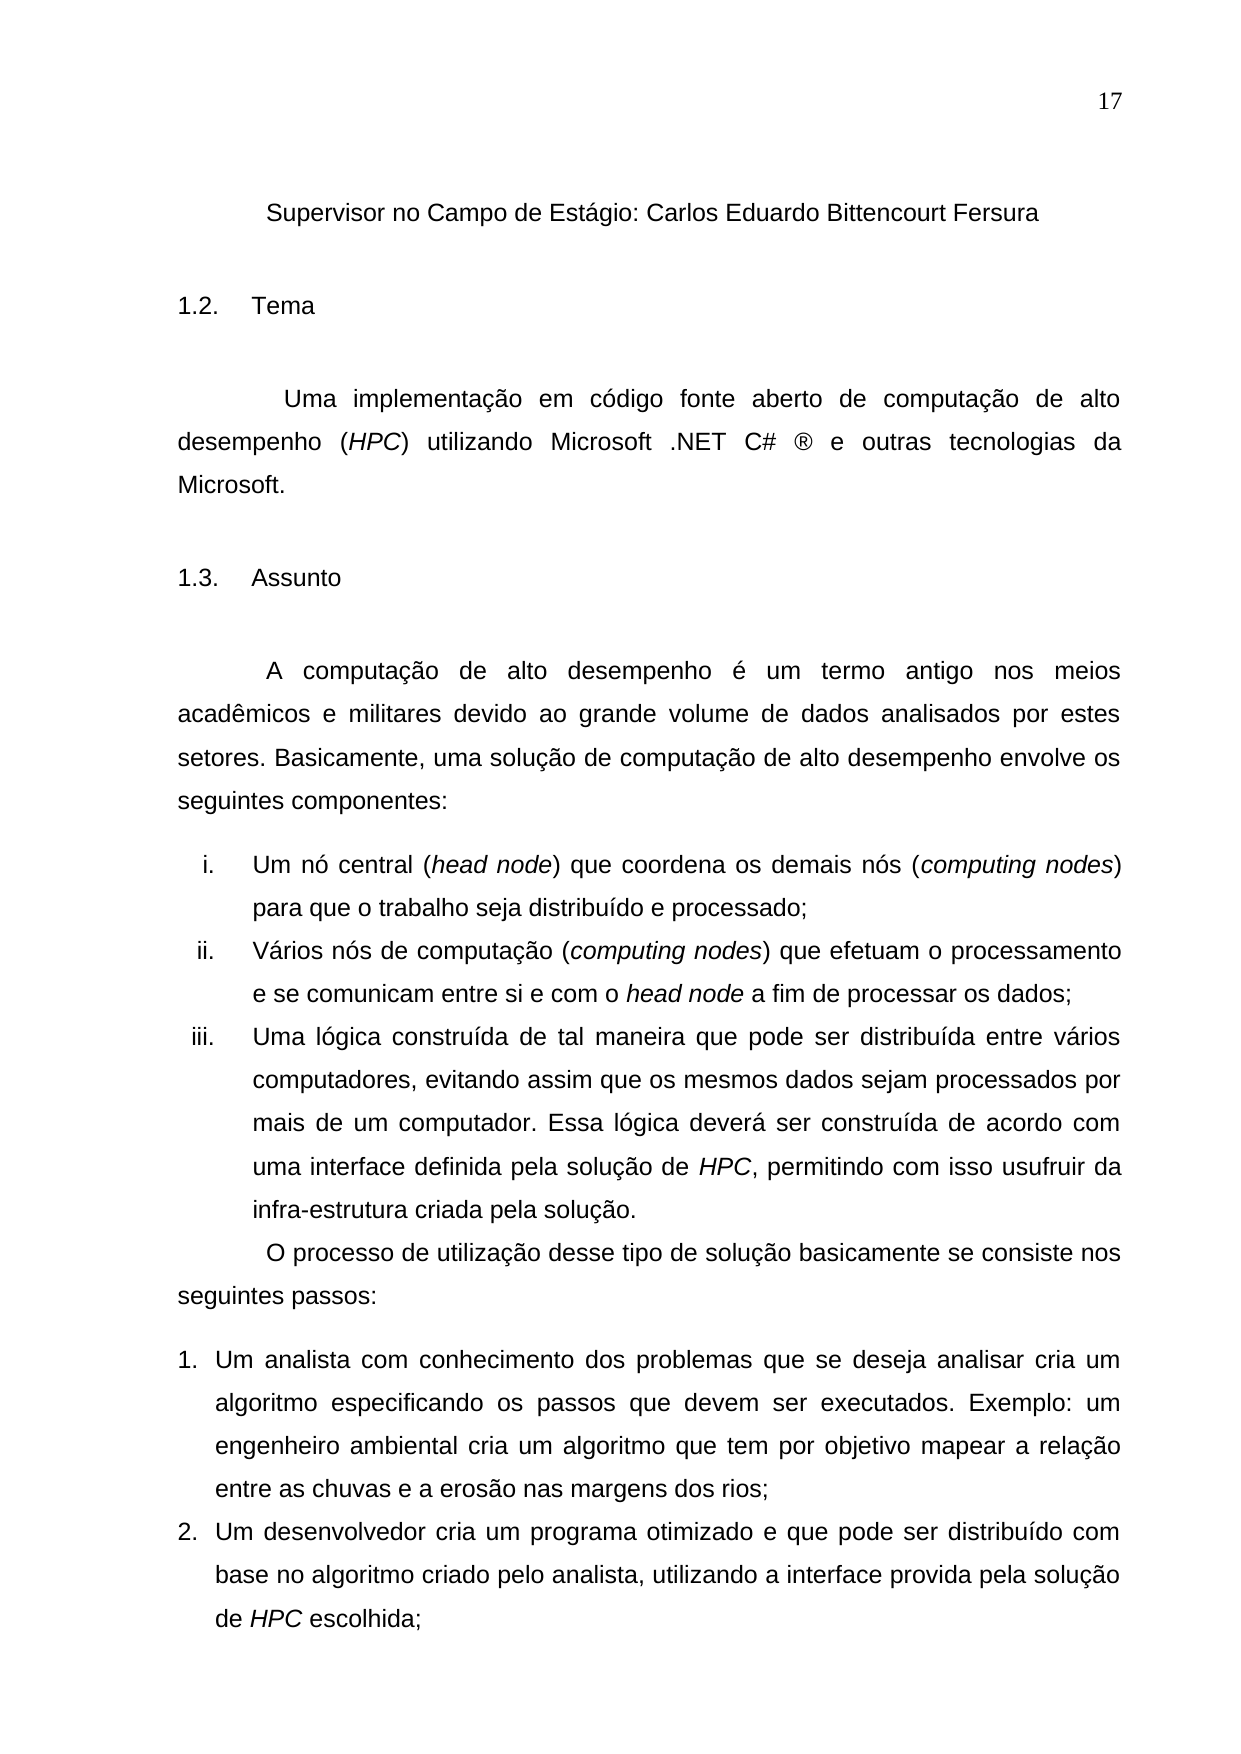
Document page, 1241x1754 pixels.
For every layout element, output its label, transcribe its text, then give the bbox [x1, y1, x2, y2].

subtitle Assunto [177, 563, 1122, 592]
text O processo de utilização desse tipo de solução basicamente se consiste nos seguintes passos: [177, 1238, 1122, 1309]
text Supervisor no Campo de Estágio: Carlos Eduardo Bittencourt Fersura [177, 197, 1122, 226]
text Uma implementação em código fonte aberto de computação de alto desempenho (HPC) utilizando Microsoft .NET C# ® e outras tecnologias da Microsoft. [177, 384, 1122, 499]
list Um desenvolvedor cria um programa otimizado e que pode ser distribuído com base no algoritmo criado pelo analista, utilizando a interface provida pela solução de HPC escolhida; [177, 1517, 1122, 1632]
list Um analista com conhecimento dos problemas que se deseja analisar cria um algoritmo especificando os passos que devem ser executados. Exemplo: um engenheiro ambiental cria um algoritmo que tem por objetivo mapear a relação entre as chuvas e a erosão nas margens dos rios; [177, 1345, 1122, 1503]
list Vários nós de computação (computing nodes) que efetuam o processamento e se comunicam entre si e com o head node a fim de processar os dados; [215, 936, 1122, 1008]
text A computação de alto desempenho é um termo antigo nos meios acadêmicos e militares devido ao grande volume de dados analisados por estes setores. Basicamente, uma solução de computação de alto desempenho envolve os seguintes componentes: [177, 656, 1122, 814]
list Um nó central (head node) que coordena os demais nós (computing nodes) para que o trabalho seja distribuído e processado; [215, 849, 1122, 921]
subtitle Tema [177, 291, 1122, 319]
list Uma lógica construída de tal maneira que pode ser distribuída entre vários computadores, evitando assim que os mesmos dados sejam processados por mais de um computador. Essa lógica deverá ser construída de acordo com uma interface definida pela solução de HPC, permitindo com isso usufruir da infra-estrutura criada pela solução. [215, 1022, 1122, 1223]
